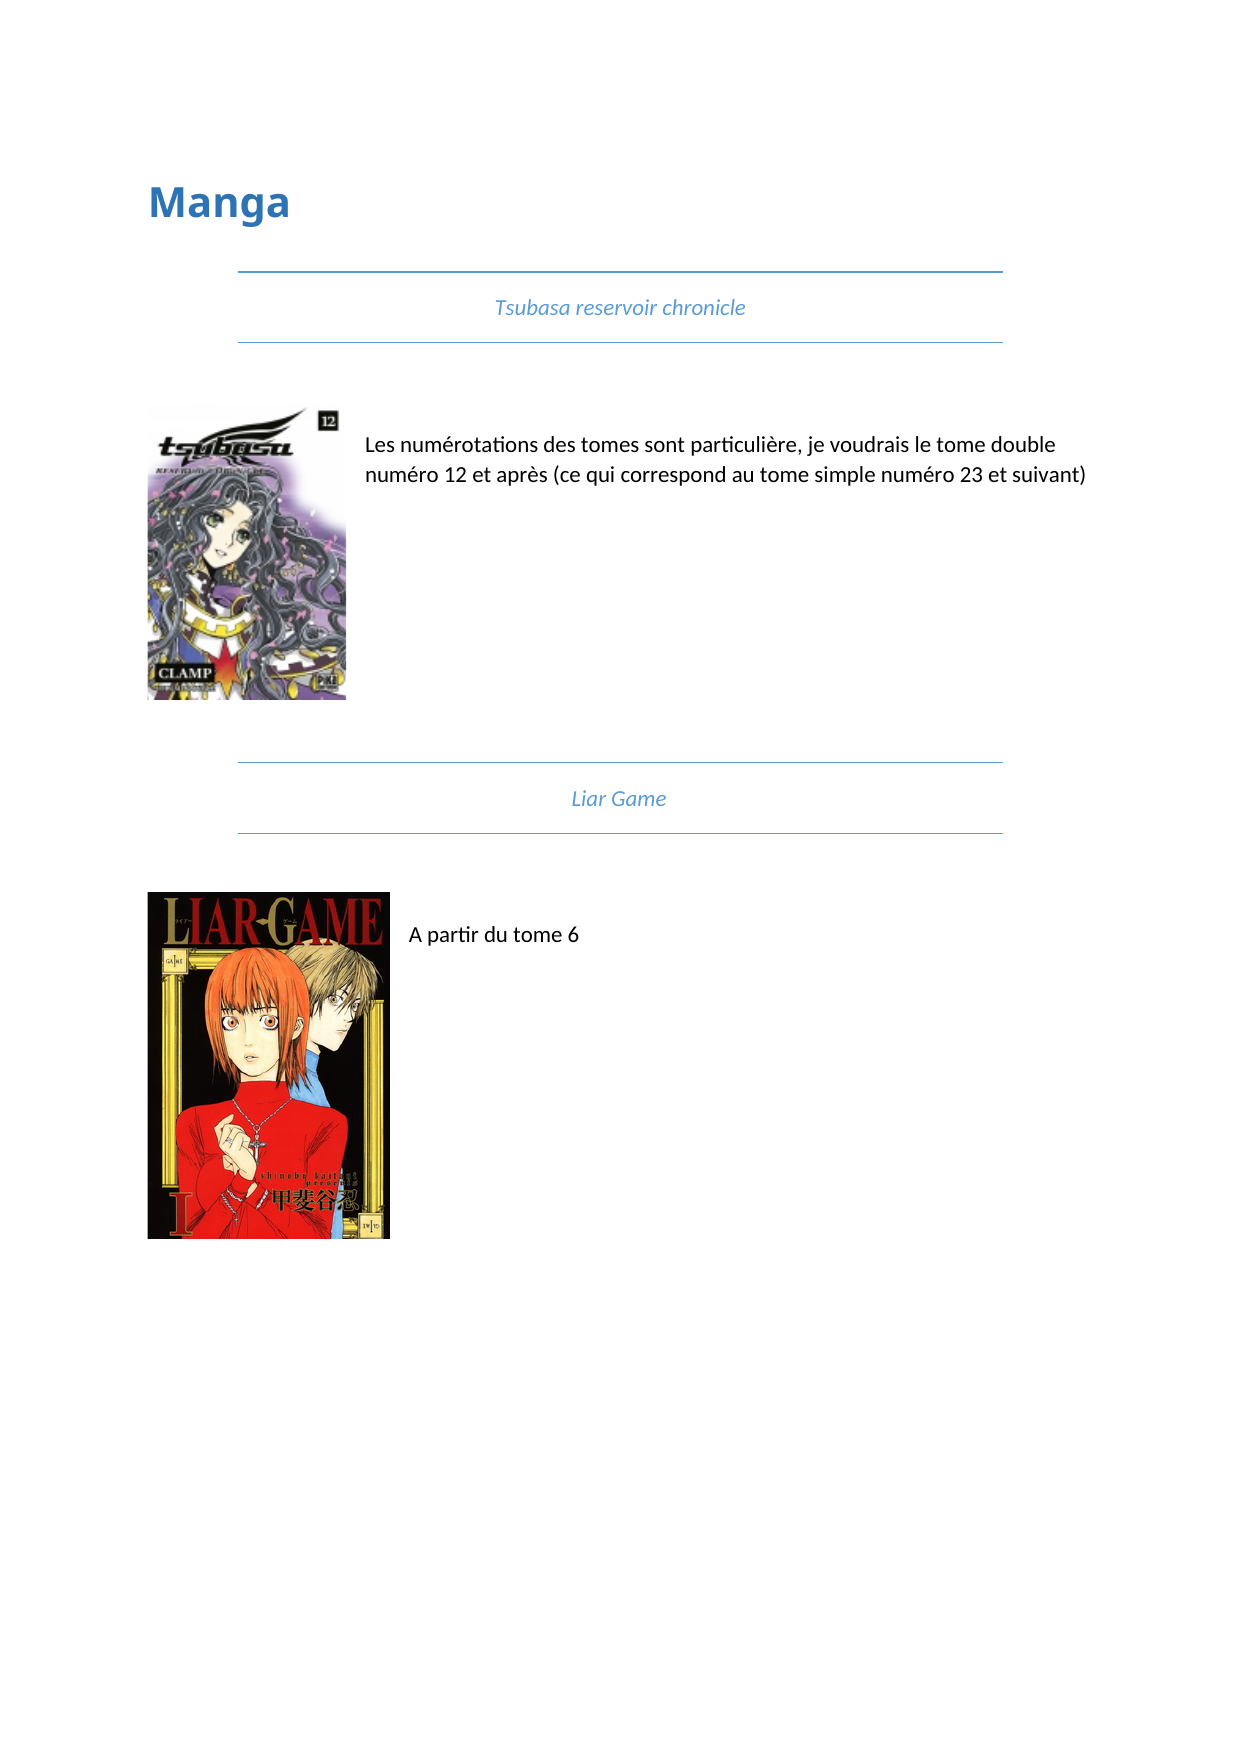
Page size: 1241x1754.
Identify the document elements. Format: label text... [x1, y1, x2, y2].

text A partir du tome 6 [390, 920, 1093, 948]
picture [147, 403, 347, 700]
text Les numérotations des tomes sont particulière, je voudrais le tome double numéro 12 et après (ce qui correspond au tome simple numéro 23 et suivant) [347, 430, 1093, 488]
subtitle Manga [148, 173, 1093, 229]
text Tsubasa reservoir chronicle [238, 273, 1003, 342]
picture [147, 892, 390, 1239]
text Liar Game [238, 763, 1003, 833]
